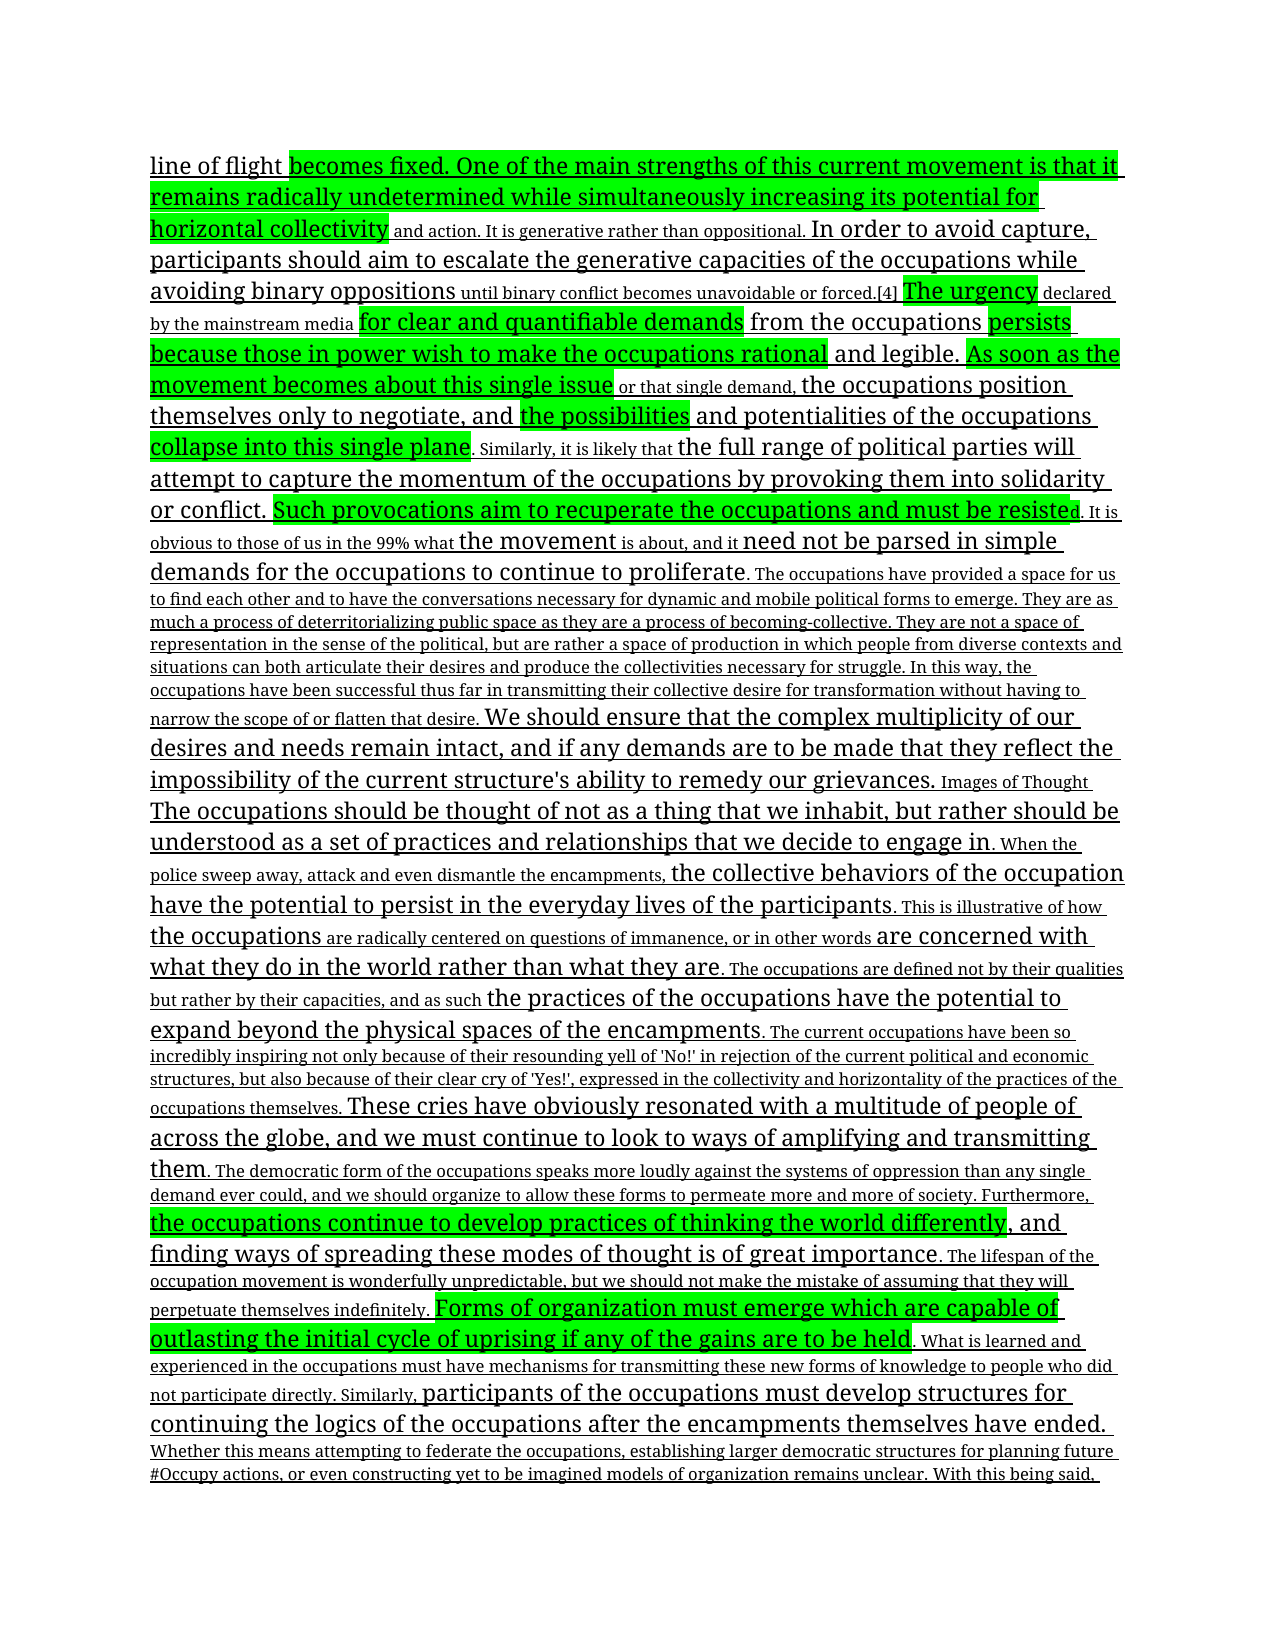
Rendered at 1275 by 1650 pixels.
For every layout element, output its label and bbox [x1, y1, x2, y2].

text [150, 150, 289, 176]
text [150, 178, 1125, 884]
text [150, 885, 1125, 1485]
